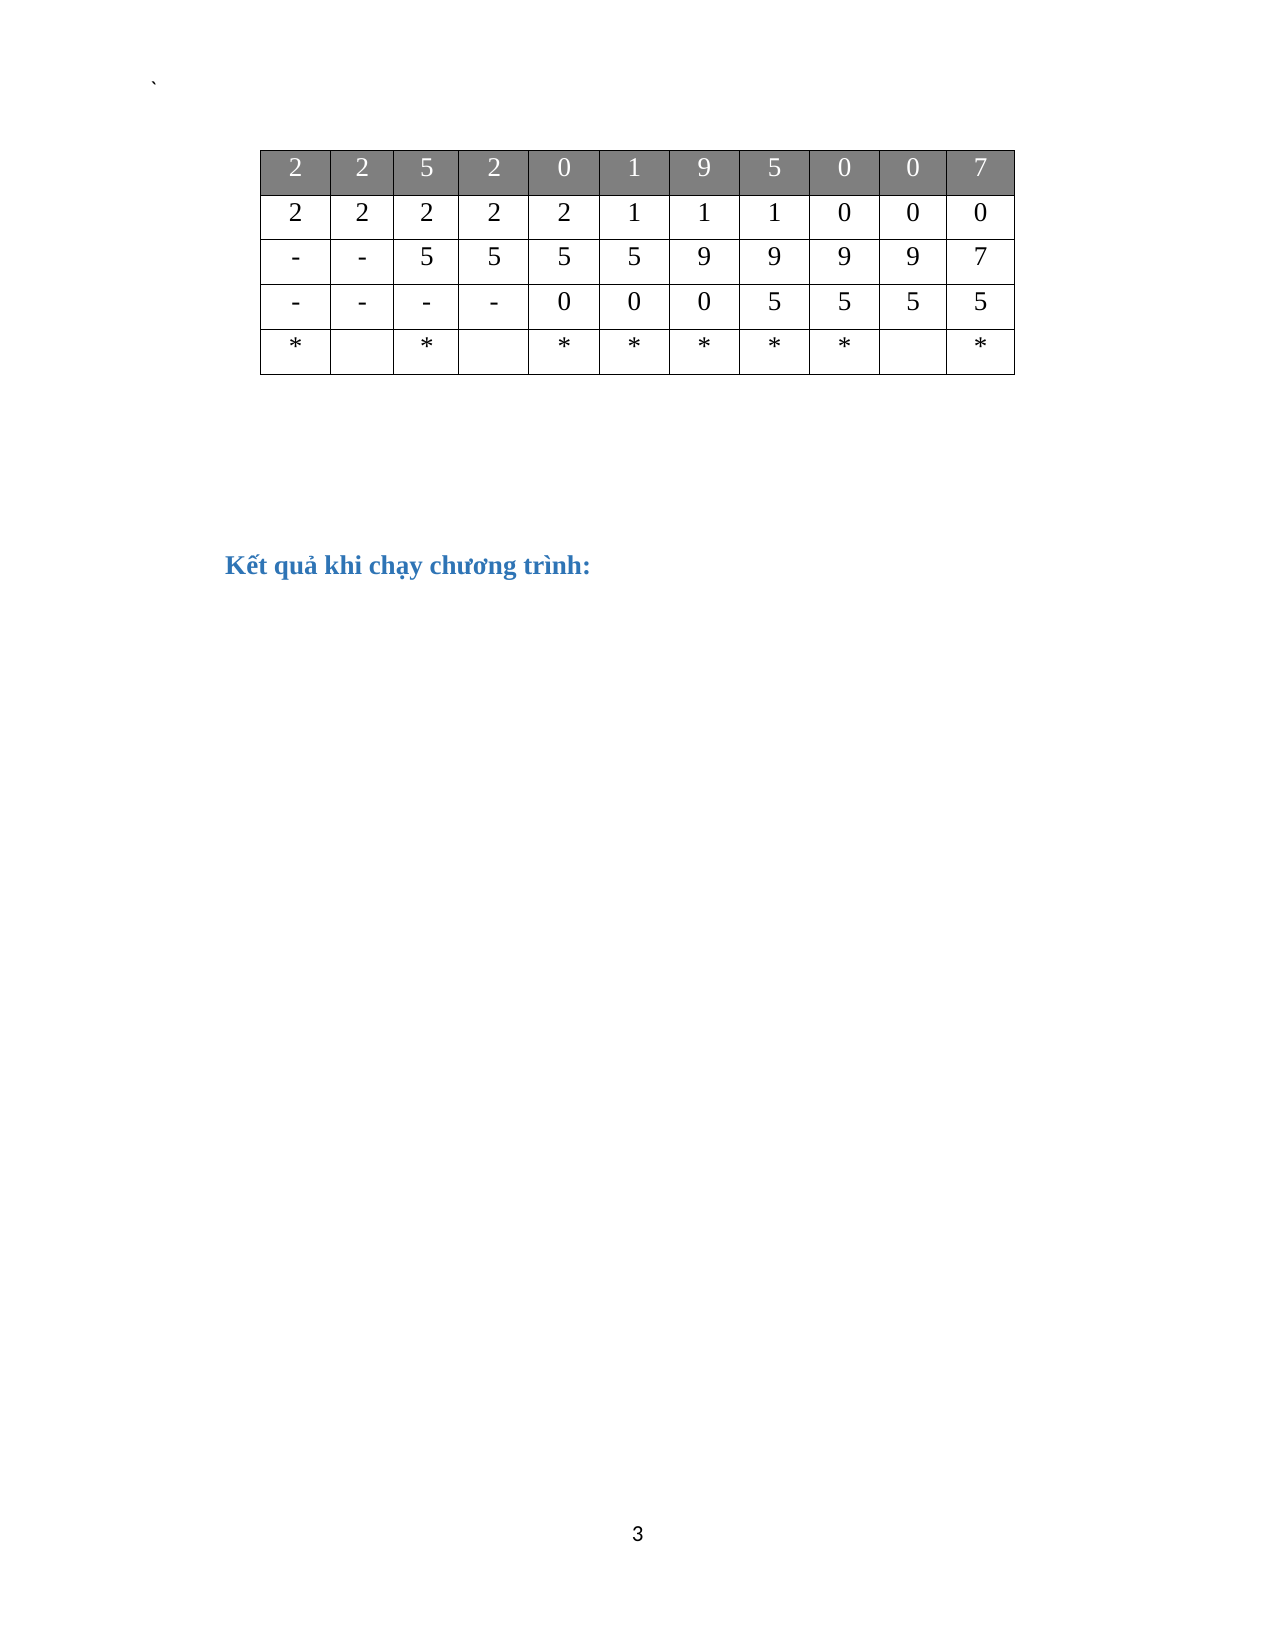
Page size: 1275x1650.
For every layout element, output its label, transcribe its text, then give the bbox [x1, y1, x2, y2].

table_cell 9 [740, 240, 809, 284]
table_header 2 [331, 151, 393, 195]
table_cell - [331, 240, 393, 284]
table_cell 2 [459, 196, 528, 239]
table_header 9 [670, 151, 739, 195]
table_cell * [810, 330, 879, 373]
table_cell * [600, 330, 669, 373]
table_cell 0 [600, 285, 669, 329]
table_header 0 [529, 151, 599, 195]
table_cell 2 [529, 196, 599, 239]
table_cell 0 [529, 285, 599, 329]
table_cell 1 [740, 196, 809, 239]
table_header 7 [947, 151, 1014, 195]
table_cell 5 [459, 240, 528, 284]
table_cell 0 [670, 285, 739, 329]
table_cell 2 [331, 196, 393, 239]
table_cell * [947, 330, 1014, 373]
table_cell 9 [880, 240, 946, 284]
table_cell - [394, 285, 458, 329]
table_cell 9 [670, 240, 739, 284]
table_cell * [529, 330, 599, 373]
table_cell 0 [880, 196, 946, 239]
table_cell [880, 330, 946, 373]
table_header 2 [459, 151, 528, 195]
table_cell - [459, 285, 528, 329]
table_cell 5 [810, 285, 879, 329]
table_header 0 [880, 151, 946, 195]
table_cell [331, 330, 393, 373]
table_cell 5 [740, 285, 809, 329]
text Kết quả khi chạy chương trình: [150, 549, 1125, 581]
table_cell 9 [810, 240, 879, 284]
table_cell 5 [529, 240, 599, 284]
table_header 5 [740, 151, 809, 195]
table_cell 2 [394, 196, 458, 239]
table_cell * [261, 330, 330, 373]
table_header 5 [394, 151, 458, 195]
table_cell * [394, 330, 458, 373]
table_header 2 [261, 151, 330, 195]
table_cell 1 [670, 196, 739, 239]
table_cell 0 [947, 196, 1014, 239]
table_cell 2 [261, 196, 330, 239]
table_cell - [261, 240, 330, 284]
table_cell 5 [600, 240, 669, 284]
table_cell - [331, 285, 393, 329]
table_header 0 [810, 151, 879, 195]
table_header 1 [600, 151, 669, 195]
table_cell * [740, 330, 809, 373]
table_cell 0 [810, 196, 879, 239]
table_cell 5 [394, 240, 458, 284]
table_cell - [261, 285, 330, 329]
table_cell 5 [947, 285, 1014, 329]
table_cell 1 [600, 196, 669, 239]
table_cell * [670, 330, 739, 373]
table_cell [459, 330, 528, 373]
table_cell 5 [880, 285, 946, 329]
table_cell 7 [947, 240, 1014, 284]
